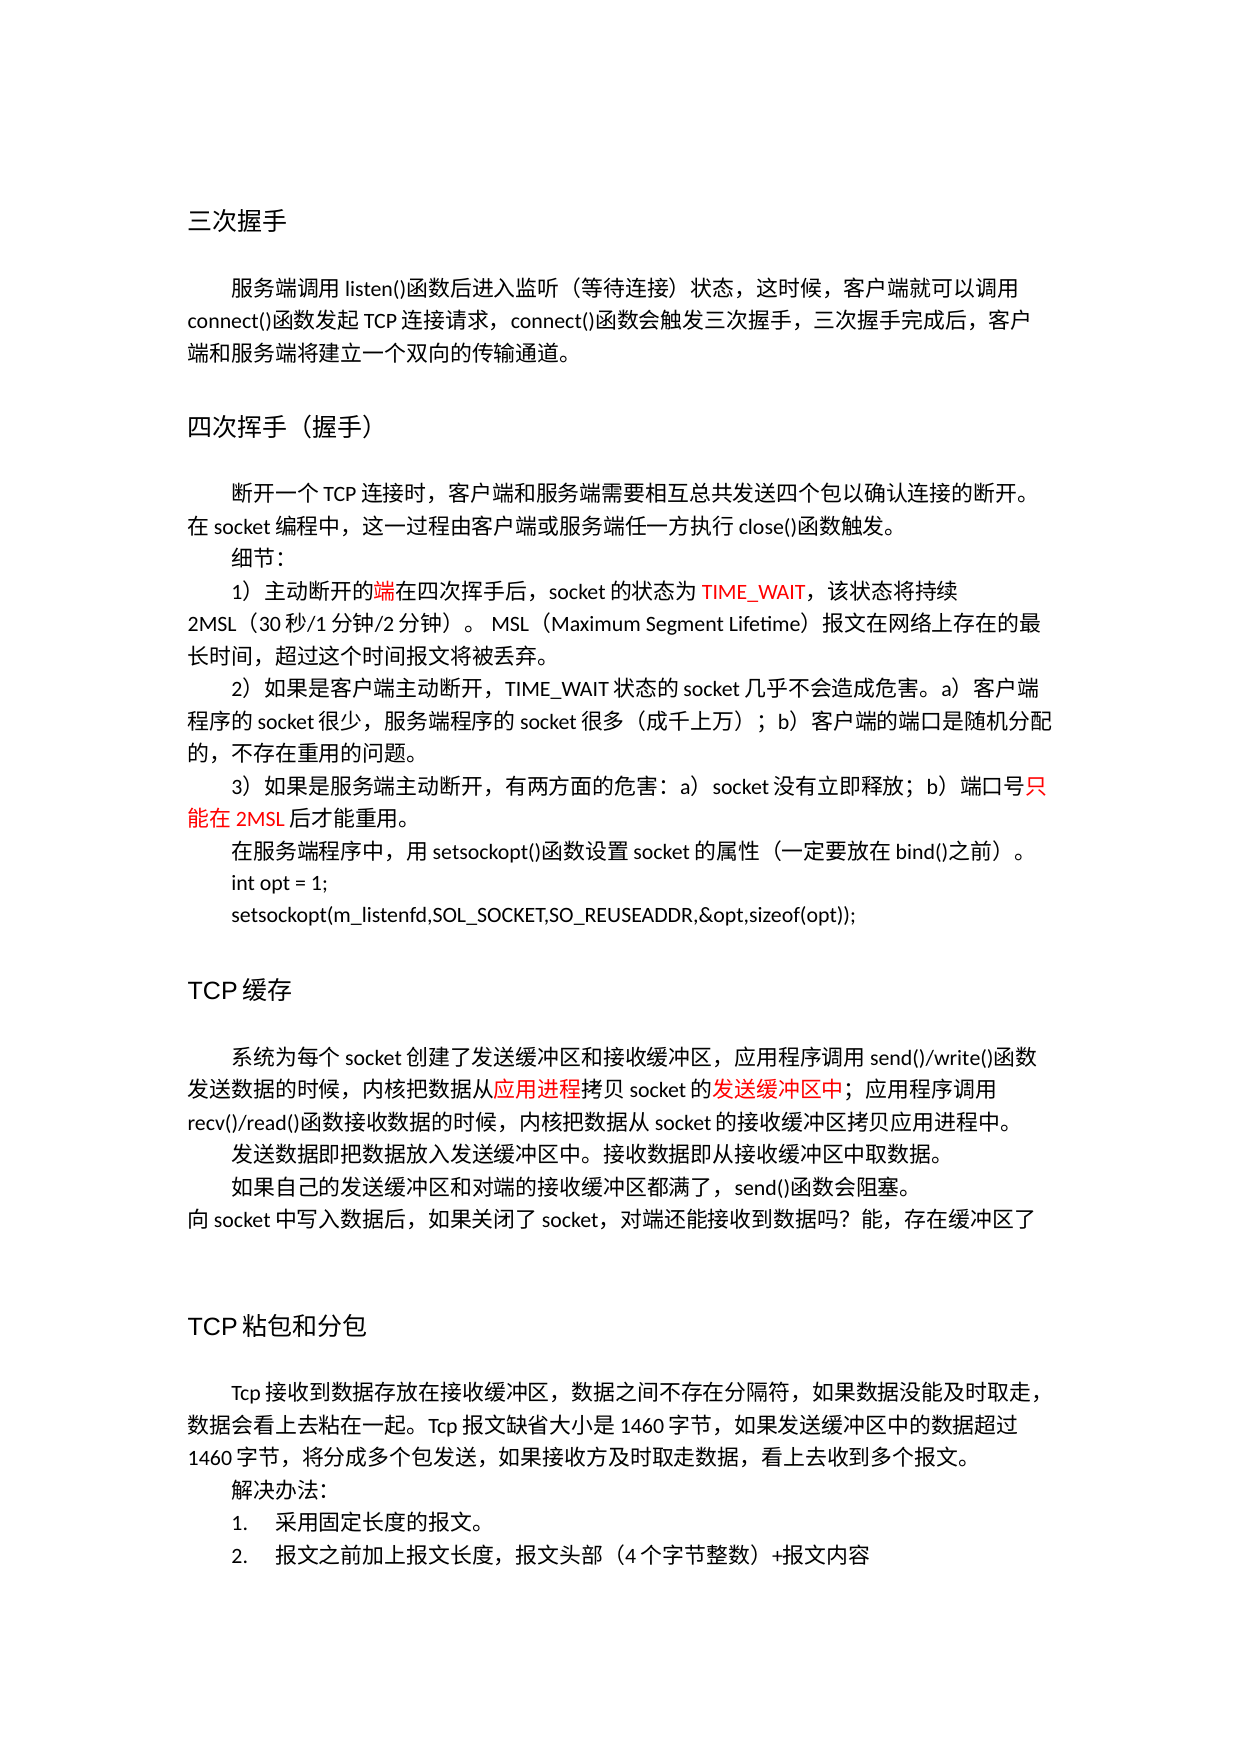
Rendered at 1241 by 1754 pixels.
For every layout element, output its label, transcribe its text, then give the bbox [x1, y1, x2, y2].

text Tcp接收到数据存放在接收缓冲区，数据之间不存在分隔符，如果数据没能及时取走，数据会看上去粘在一起。Tcp报文缺省大小是1460字节，如果发送缓冲区中的数据超过1460字节，将分成多个包发送，如果接收方及时取走数据，看上去收到多个报文。 [187, 1375, 1053, 1472]
text 服务端调用listen()函数后进入监听（等待连接）状态，这时候，客户端就可以调用connect()函数发起TCP连接请求，connect()函数会触发三次握手，三次握手完成后，客户端和服务端将建立一个双向的传输通道。 [187, 270, 1053, 368]
subtitle TCP粘包和分包 [187, 1292, 1053, 1357]
text 解决办法： [187, 1472, 1053, 1505]
text 细节： [187, 541, 1053, 573]
subtitle 三次握手 [187, 187, 1053, 252]
text 向socket中写入数据后，如果关闭了socket，对端还能接收到数据吗？能，存在缓冲区了 [187, 1202, 1053, 1234]
text int opt = 1; [187, 866, 1053, 898]
subtitle TCP缓存 [187, 956, 1053, 1021]
text setsockopt(m_listenfd,SOL_SOCKET,SO_REUSEADDR,&opt,sizeof(opt)); [187, 898, 1053, 931]
text 2）如果是客户端主动断开，TIME_WAIT状态的socket几乎不会造成危害。a）客户端程序的socket很少，服务端程序的socket很多（成千上万）；b）客户端的端口是随机分配的，不存在重用的问题。 [187, 671, 1053, 768]
list 报文之前加上报文长度，报文头部（4个字节整数）+报文内容 [187, 1537, 1053, 1570]
text 在服务端程序中，用setsockopt()函数设置socket的属性（一定要放在bind()之前）。 [187, 833, 1053, 866]
text 如果自己的发送缓冲区和对端的接收缓冲区都满了，send()函数会阻塞。 [187, 1169, 1053, 1202]
text 系统为每个socket创建了发送缓冲区和接收缓冲区，应用程序调用send()/write()函数发送数据的时候，内核把数据从应用进程拷贝socket的发送缓冲区中；应用程序调用recv()/read()函数接收数据的时候，内核把数据从socket的接收缓冲区拷贝应用进程中。 [187, 1039, 1053, 1137]
text 断开一个TCP连接时，客户端和服务端需要相互总共发送四个包以确认连接的断开。在socket编程中，这一过程由客户端或服务端任一方执行close()函数触发。 [187, 476, 1053, 541]
text 3）如果是服务端主动断开，有两方面的危害：a）socket没有立即释放；b）端口号只能在2MSL后才能重用。 [187, 768, 1053, 833]
subtitle 四次挥手（握手） [187, 393, 1053, 458]
text 发送数据即把数据放入发送缓冲区中。接收数据即从接收缓冲区中取数据。 [187, 1137, 1053, 1169]
text 1）主动断开的端在四次挥手后，socket的状态为TIME_WAIT，该状态将持续2MSL（30秒/1分钟/2分钟）。 MSL（Maximum Segment Lifetime）报文在网络上存在的最长时间，超过这个时间报文将被丢弃。 [187, 573, 1053, 671]
list 采用固定长度的报文。 [187, 1505, 1053, 1537]
